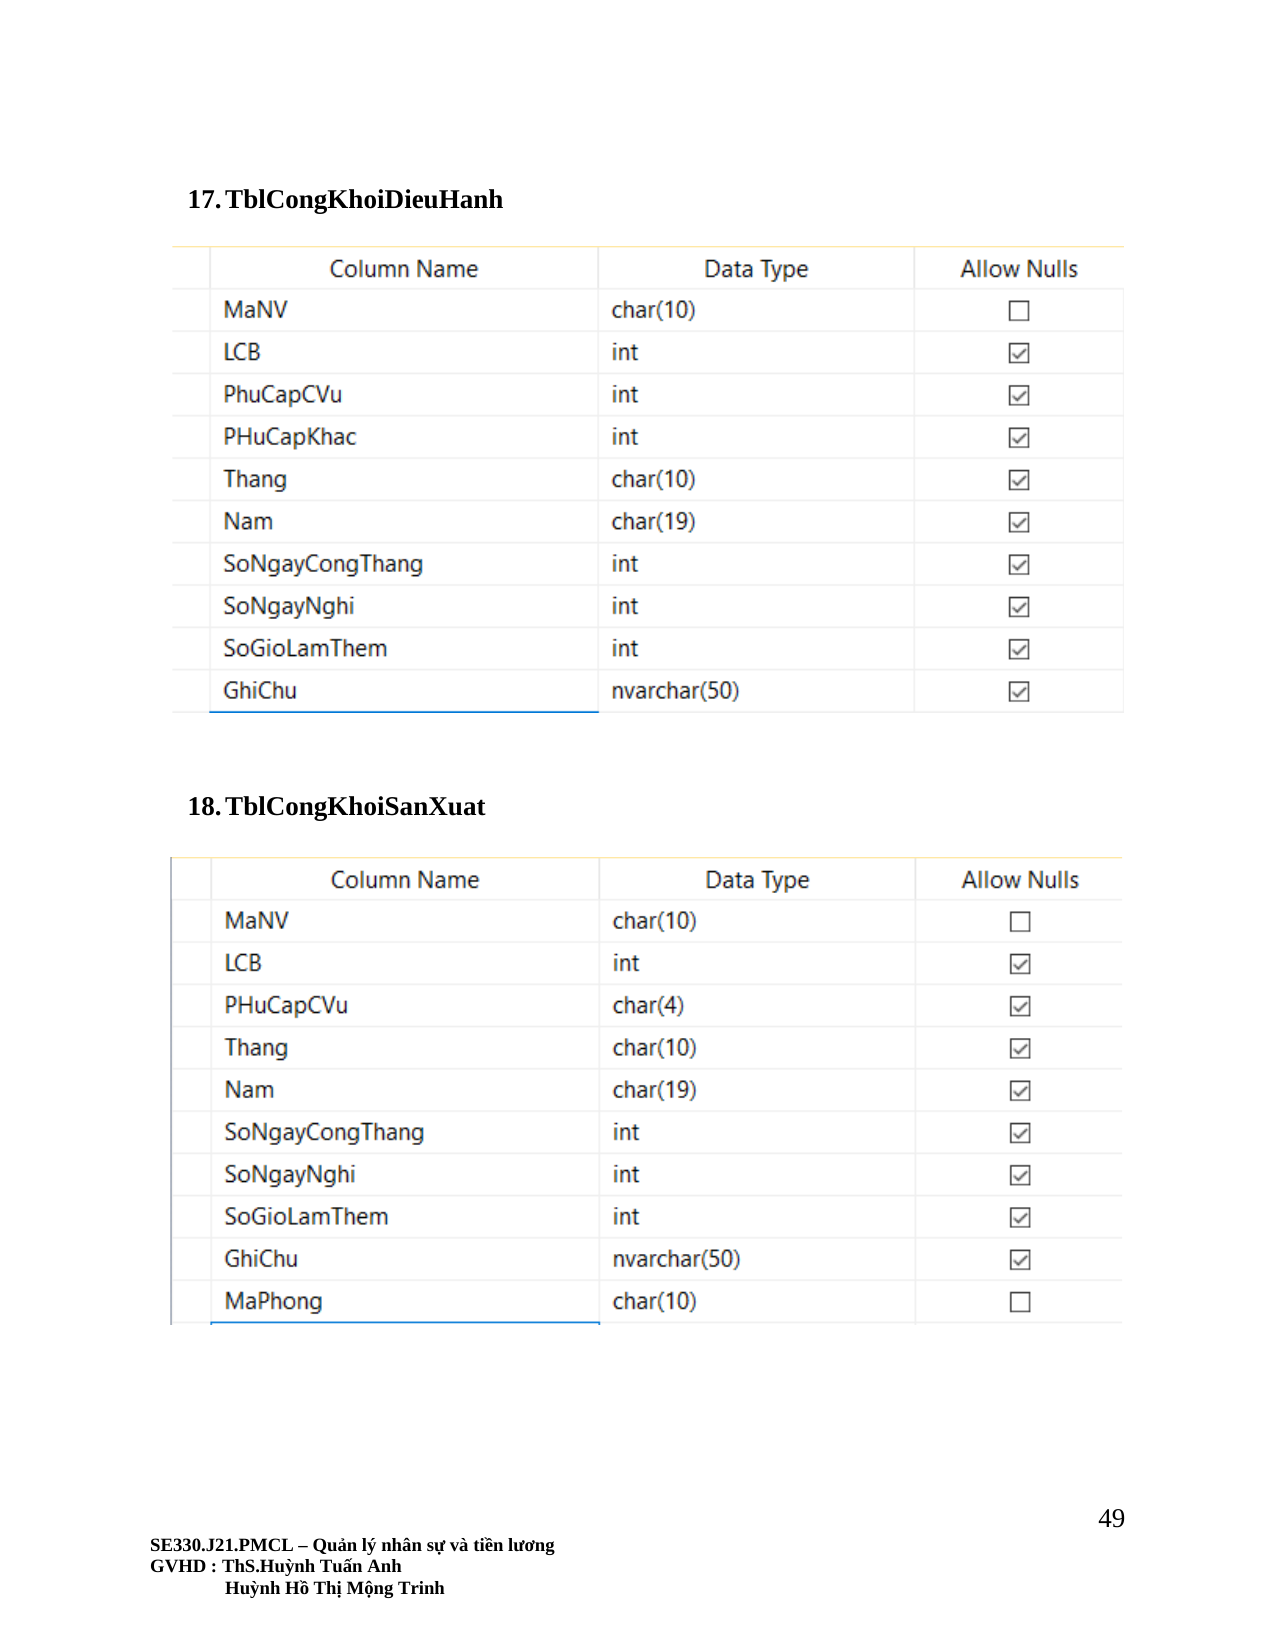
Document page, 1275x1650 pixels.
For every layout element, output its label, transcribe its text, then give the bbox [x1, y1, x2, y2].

picture [170, 857, 1123, 1325]
list TblCongKhoiSanXuat [187, 790, 1125, 821]
list TblCongKhoiDieuHanh [187, 183, 1125, 215]
picture [172, 246, 1124, 713]
